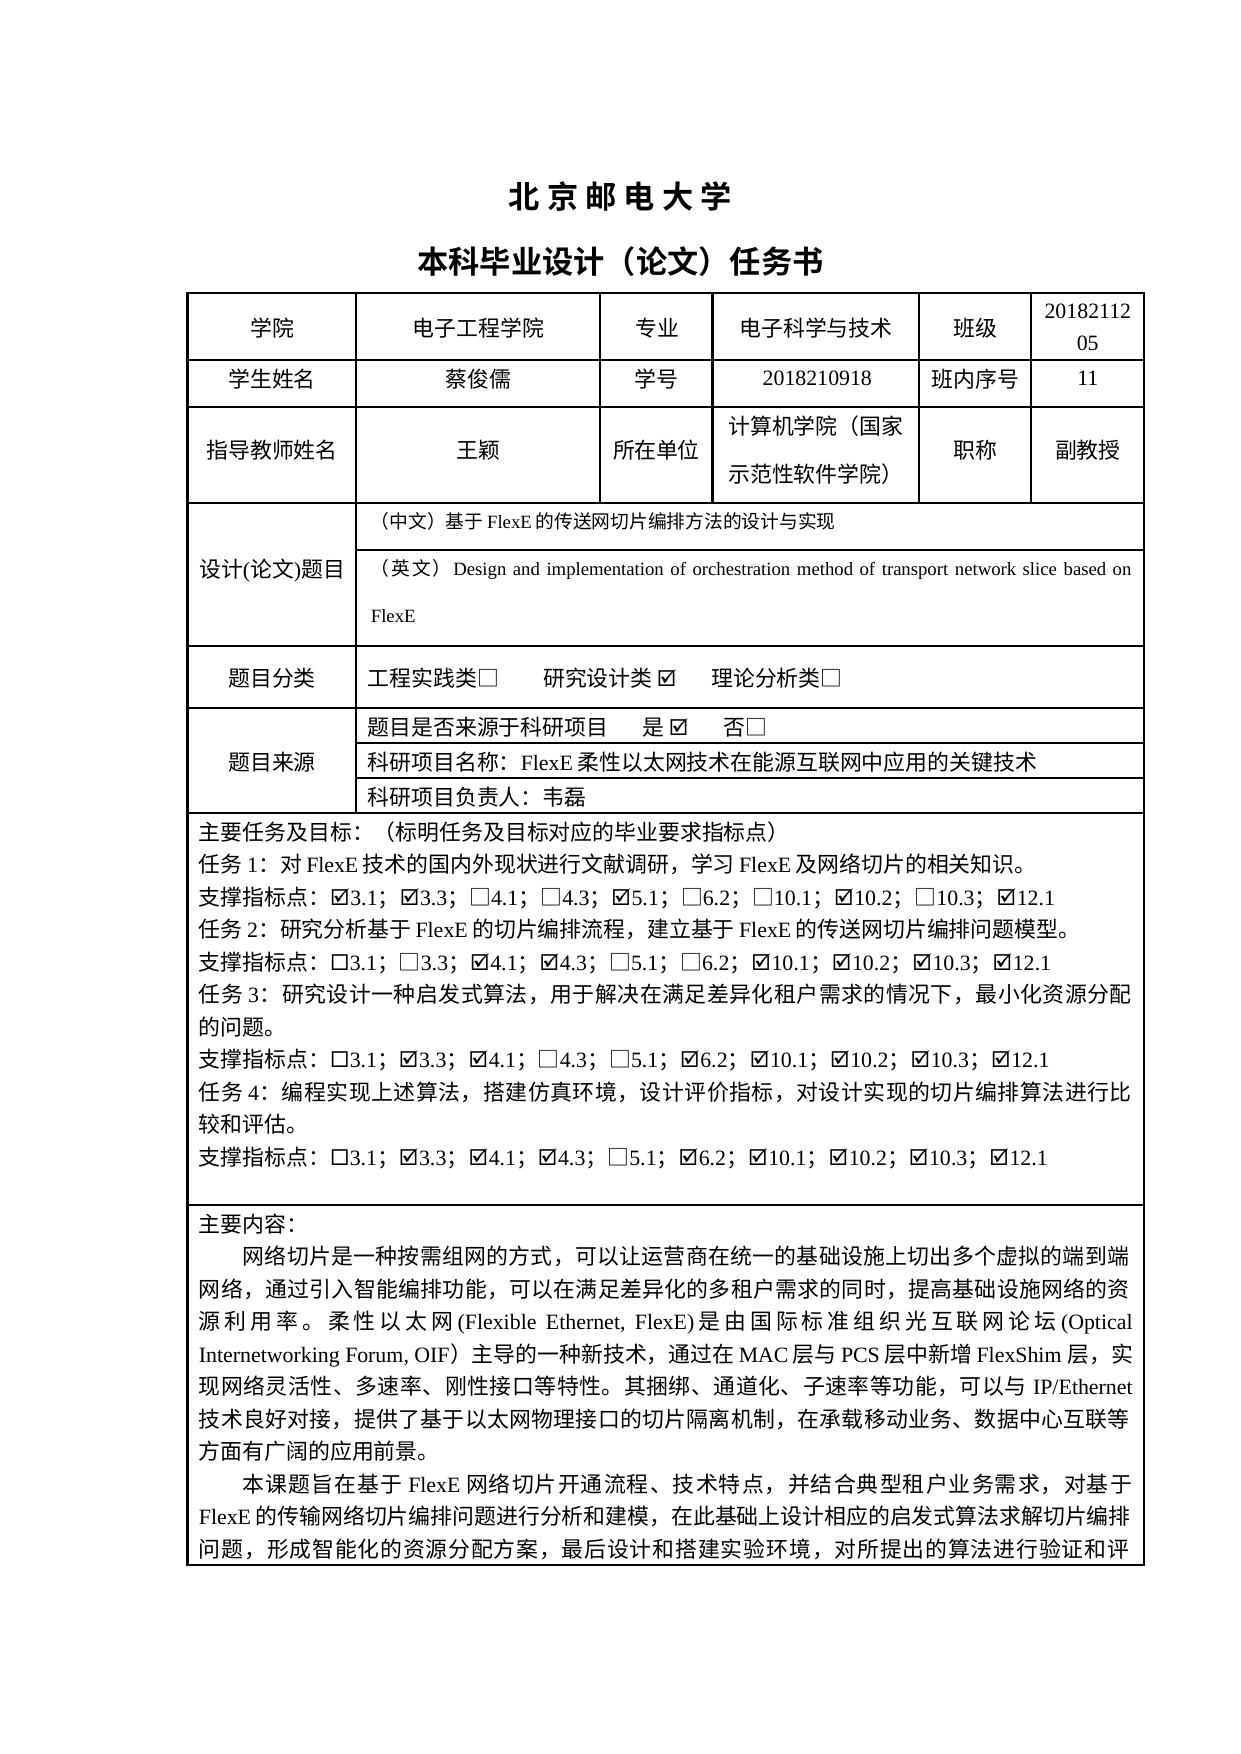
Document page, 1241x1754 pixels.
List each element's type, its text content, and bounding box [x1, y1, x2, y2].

table_cell 科研项目负责人：韦磊 [357, 779, 1143, 812]
table_cell （英文）Design and implementation of orchestration method of transport network slice based on FlexE [357, 551, 1143, 645]
table_header 专业 [601, 294, 711, 359]
table_cell 11 [1032, 361, 1143, 406]
table_cell 王颖 [357, 408, 599, 502]
table_cell 题目分类 [189, 647, 355, 707]
table_cell 计算机学院（国家示范性软件学院） [714, 408, 918, 502]
table_header 学院 [189, 294, 355, 359]
table_cell 工程实践类□ 研究设计类 理论分析类□ [357, 647, 1143, 707]
table_cell 题目是否来源于科研项目 是 否□ [357, 709, 1143, 742]
text 本科毕业设计（论文）任务书 [187, 227, 1053, 292]
table_cell 设计(论文)题目 [189, 504, 355, 645]
table_cell 副教授 [1032, 408, 1143, 502]
table_cell 所在单位 [601, 408, 711, 502]
table_cell 班内序号 [920, 361, 1030, 406]
table_cell 学号 [601, 361, 711, 406]
table_cell 蔡俊儒 [357, 361, 599, 406]
table_header 电子科学与技术 [714, 294, 918, 359]
table_cell 科研项目名称：FlexE柔性以太网技术在能源互联网中应用的关键技术 [357, 744, 1143, 777]
text 北 京 邮 电 大 学 [187, 162, 1053, 227]
table_cell 职称 [920, 408, 1030, 502]
table_header 班级 [920, 294, 1030, 359]
table_cell 指导教师姓名 [189, 408, 355, 502]
table_cell 主要任务及目标：（标明任务及目标对应的毕业要求指标点） 任务1：对FlexE技术的国内外现状进行文献调研，学习FlexE及网络切片的相关知识。 支撑指标点：3.1；3.3；□4.1；□4.3；5.1；□6.2；□10.1；10.2；□10.3；12.1 任务2：研究分析基于FlexE的切片编排流程，建立基于FlexE的传送网切片编排问题模型。 支撑指标点：3.1；□3.3；4.1；4.3；□5.1；□6.2；10.1；10.2；10.3；12.1 任务3：研究设计一种启发式算法，用于解决在满足差异化租户需求的情况下，最小化资源分配的问题。 支撑指标点：3.1；3.3；4.1；□4.3；□5.1；6.2；10.1；10.2；10.3；12.1 任务4：编程实现上述算法，搭建仿真环境，设计评价指标，对设计实现的切片编排算法进行比较和评估。 支撑指标点：3.1；3.3；4.1；4.3；□5.1；6.2；10.1；10.2；10.3；12.1 [189, 814, 1143, 1204]
table_header 2018211205 [1032, 294, 1143, 359]
table_cell 学生姓名 [189, 361, 355, 406]
table_header 电子工程学院 [357, 294, 599, 359]
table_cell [189, 1206, 1143, 1564]
table_cell 题目来源 [189, 709, 355, 812]
table_cell （中文）基于FlexE的传送网切片编排方法的设计与实现 [357, 504, 1143, 549]
table_cell 2018210918 [714, 361, 918, 406]
